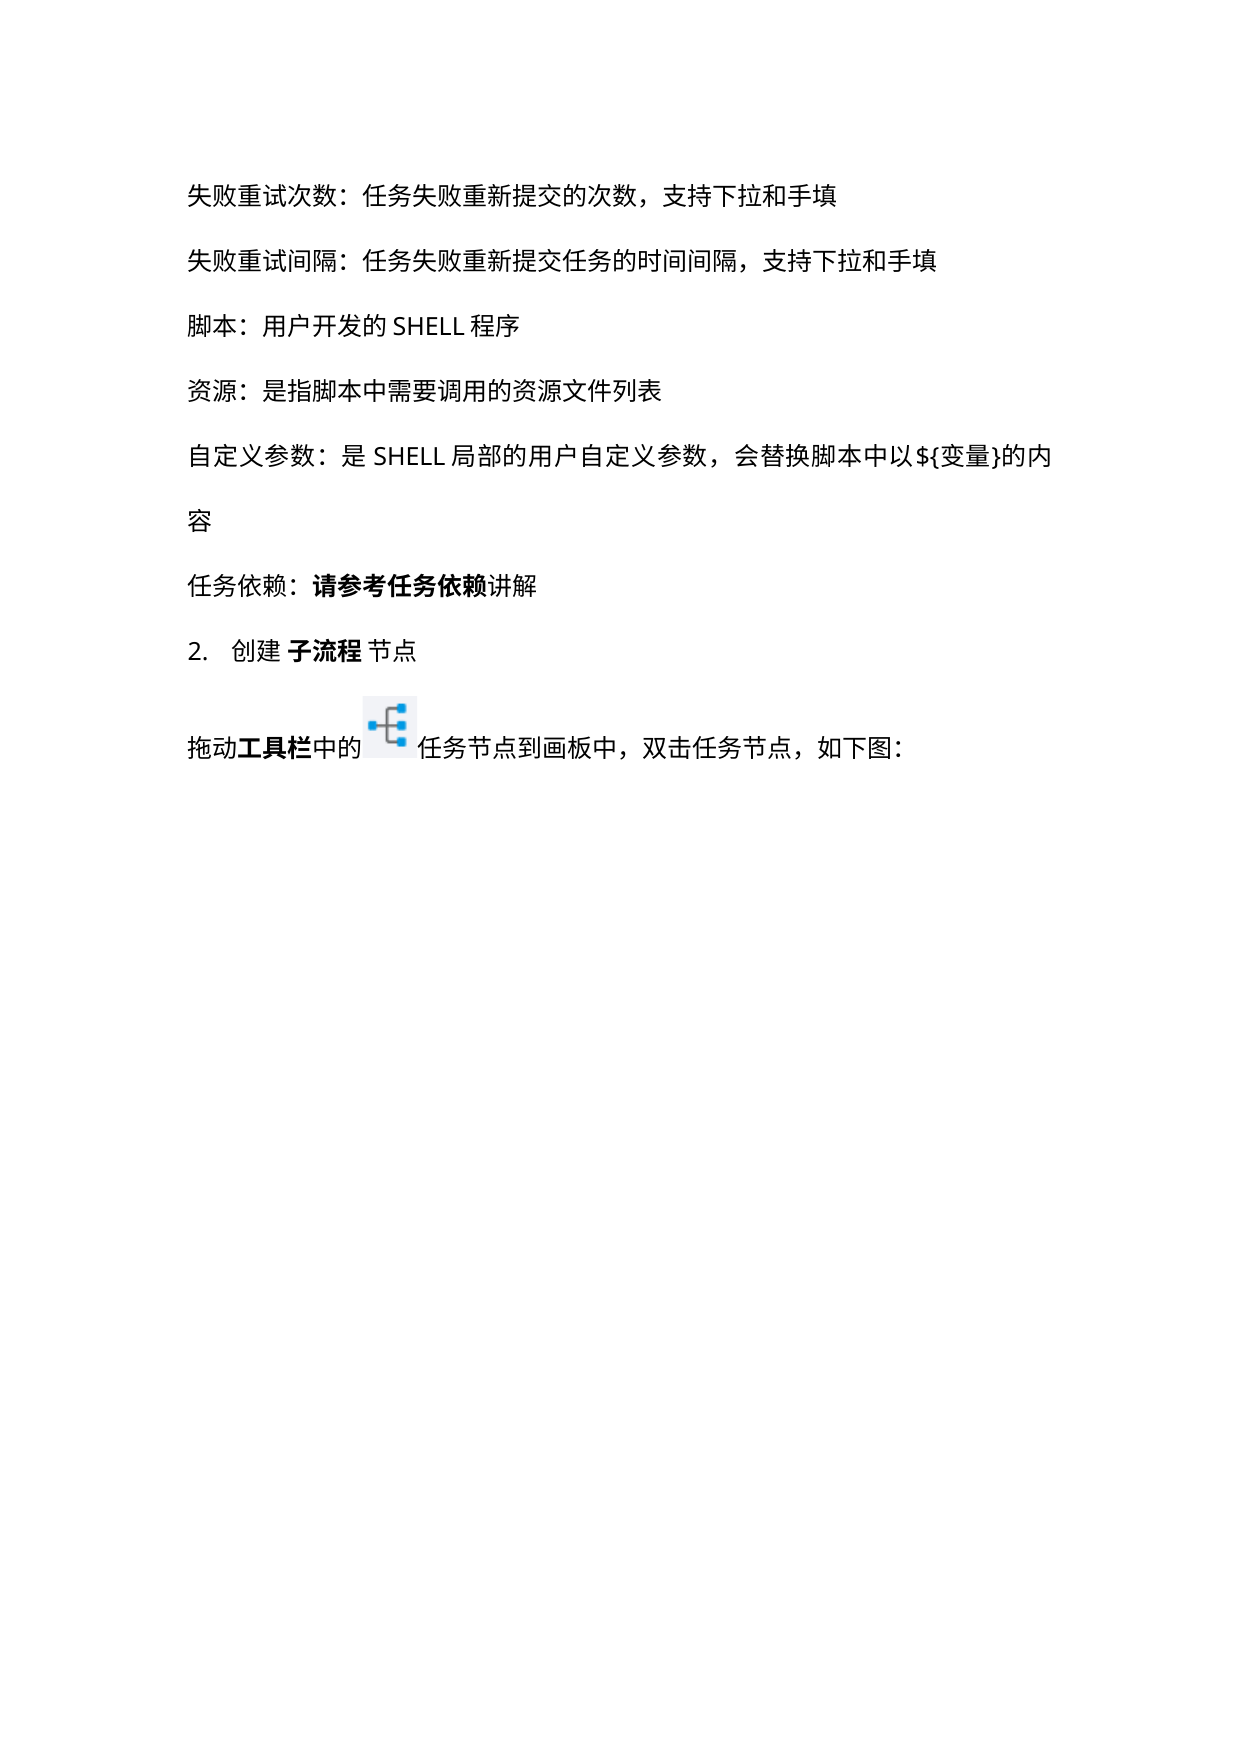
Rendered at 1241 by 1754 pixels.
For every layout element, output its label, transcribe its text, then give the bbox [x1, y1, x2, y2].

text 自定义参数：是SHELL局部的用户自定义参数，会替换脚本中以${变量}的内容 [187, 422, 1053, 552]
text 脚本：用户开发的SHELL程序 [187, 292, 1053, 357]
picture [362, 696, 418, 758]
text 失败重试次数：任务失败重新提交的次数，支持下拉和手填 [187, 162, 1053, 227]
text 失败重试间隔：任务失败重新提交任务的时间间隔，支持下拉和手填 [187, 227, 1053, 292]
text 拖动工具栏中的任务节点到画板中，双击任务节点，如下图： [187, 682, 1053, 779]
text 资源：是指脚本中需要调用的资源文件列表 [187, 357, 1053, 422]
text 任务依赖：请参考任务依赖讲解 [187, 552, 1053, 617]
list 创建 子流程 节点 [187, 617, 1053, 682]
